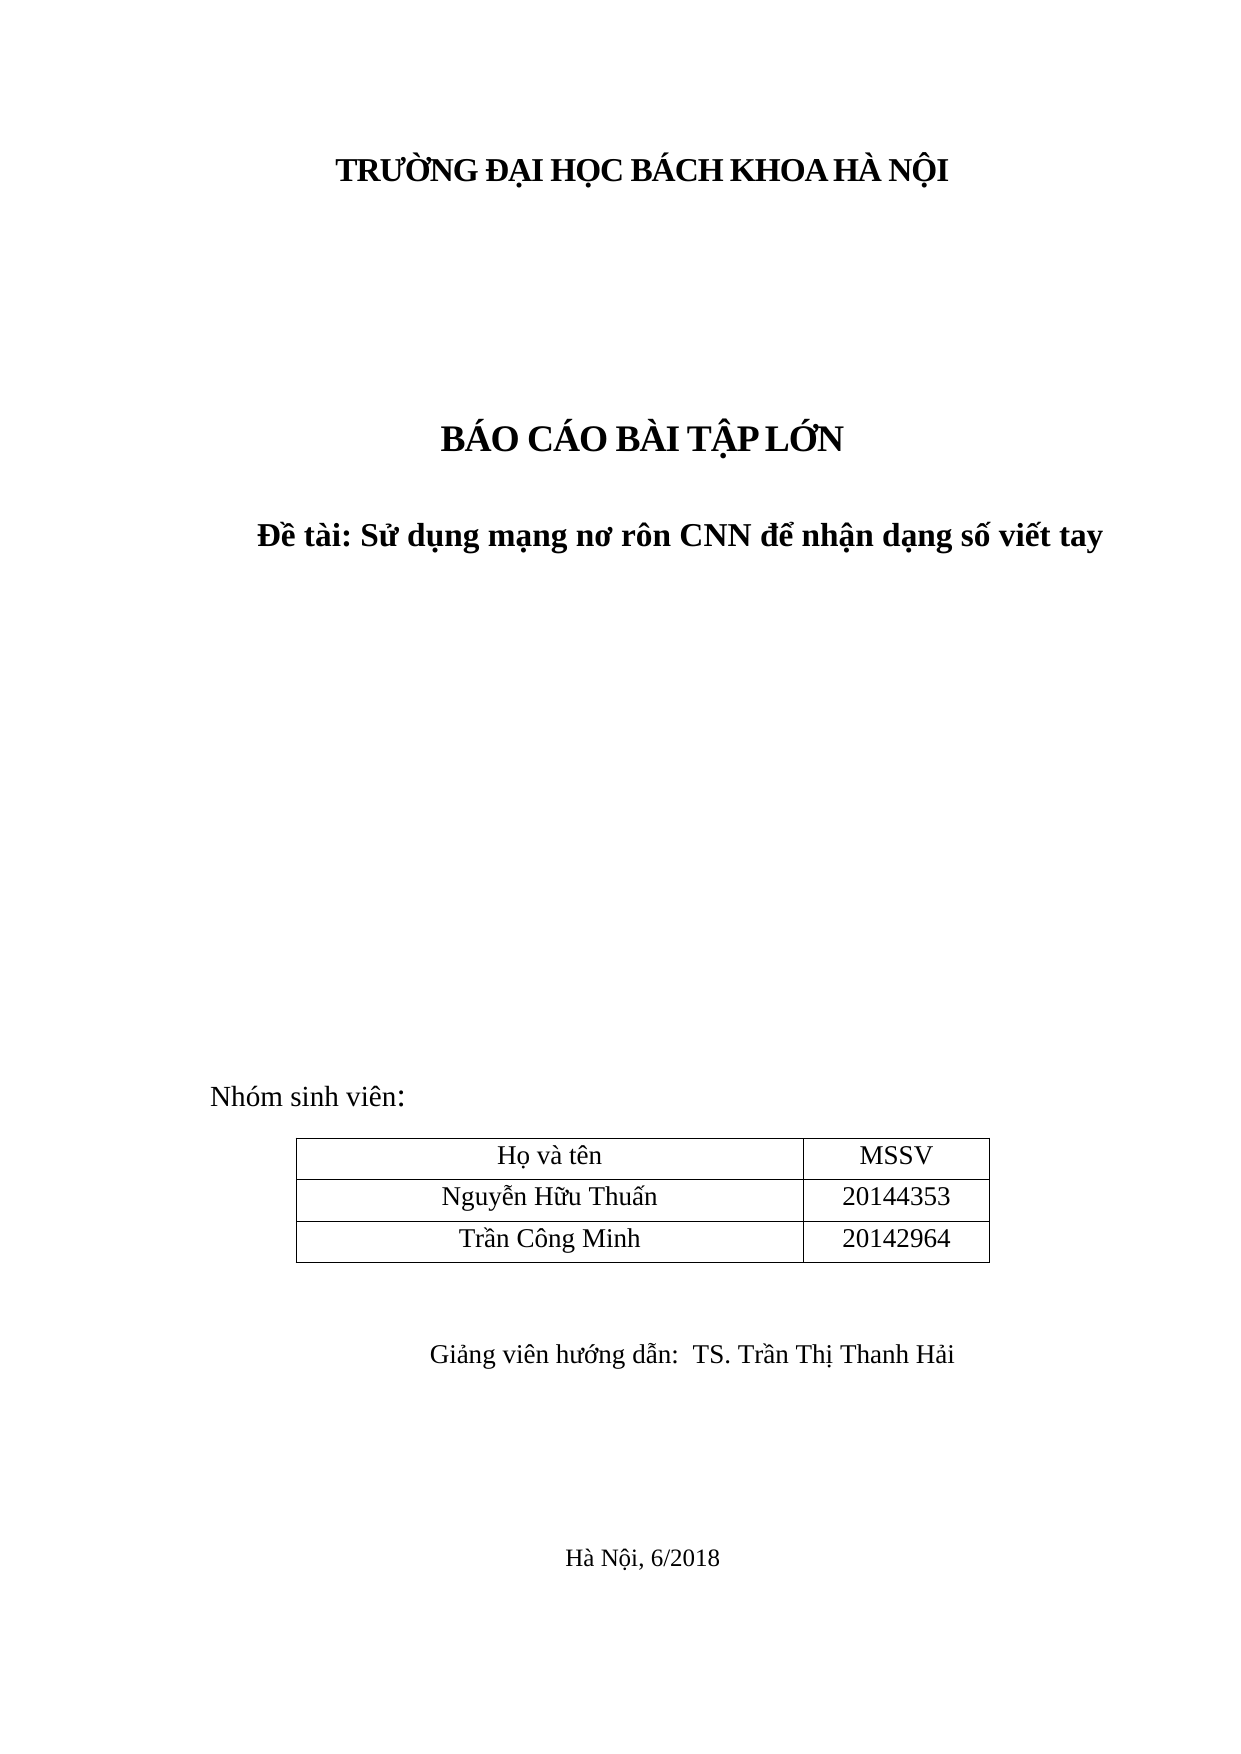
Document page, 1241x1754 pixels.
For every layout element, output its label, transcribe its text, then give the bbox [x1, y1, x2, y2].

text Nhóm sinh viên: [135, 1075, 1150, 1114]
table_cell Nguyễn Hữu Thuấn [297, 1180, 803, 1221]
title BÁO CÁO BÀI TẬP LỚN [135, 417, 1150, 460]
table_cell 20142964 [804, 1222, 989, 1262]
table_cell Trần Công Minh [297, 1222, 803, 1262]
text Đề tài: Sử dụng mạng nơ rôn CNN để nhận dạng số viết tay [135, 515, 1150, 553]
title TRƯỜNG ĐẠI HỌC BÁCH KHOA HÀ NỘI [135, 150, 1150, 188]
table_cell 20144353 [804, 1180, 989, 1221]
text Hà Nội, 6/2018 [135, 1543, 1150, 1572]
text Giảng viên hướng dẫn: TS. Trần Thị Thanh Hải [210, 1338, 1099, 1369]
table_header MSSV [804, 1139, 989, 1179]
table_header Họ và tên [297, 1139, 803, 1179]
